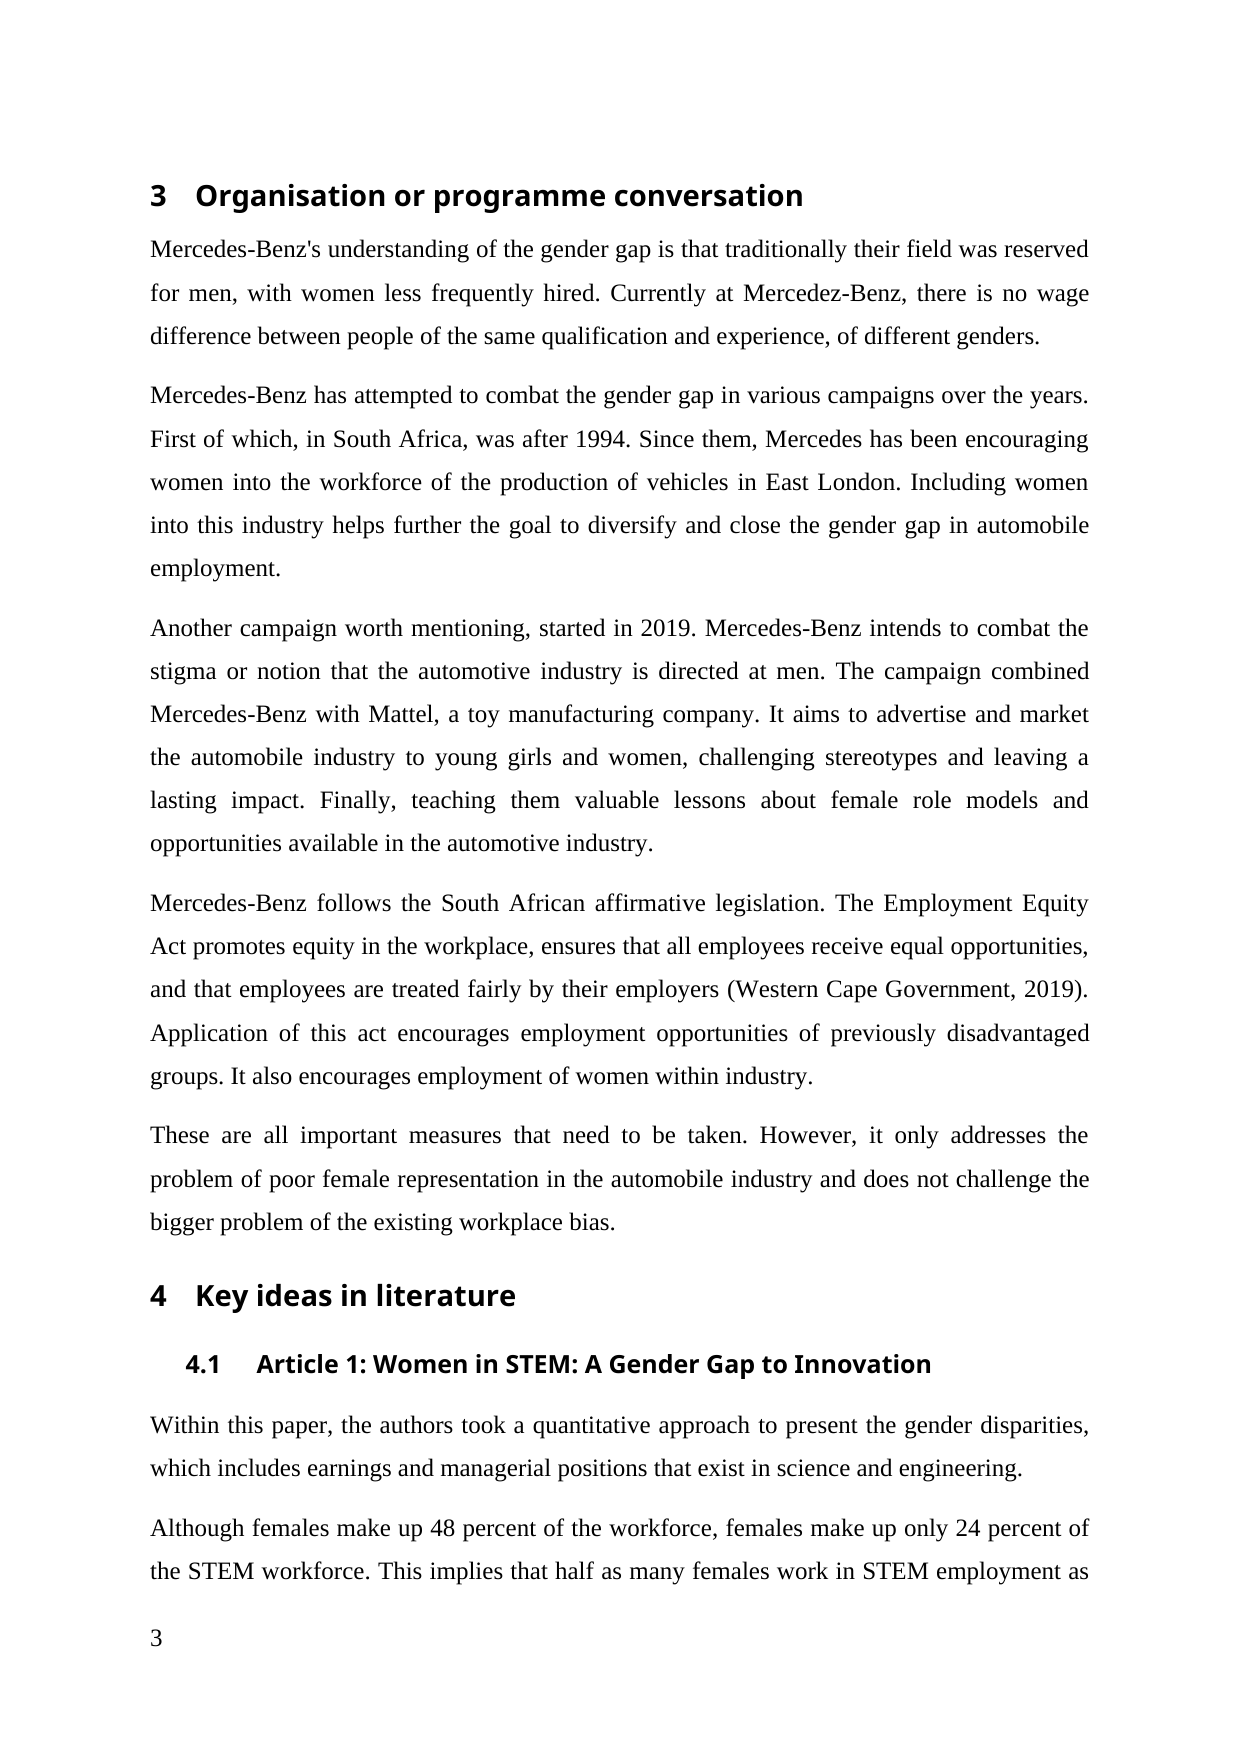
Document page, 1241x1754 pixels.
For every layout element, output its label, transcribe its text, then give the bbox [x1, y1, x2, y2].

text Another campaign worth mentioning, started in 2019. Mercedes-Benz intends to combat the stigma or notion that the automotive industry is directed at men. The campaign combined Mercedes-Benz with Mattel, a toy manufacturing company. It aims to advertise and market the automobile industry to young girls and women, challenging stereotypes and leaving a lasting impact. Finally, teaching them valuable lessons about female role models and opportunities available in the automotive industry. [150, 613, 1090, 857]
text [150, 1513, 1090, 1585]
subtitle Article 1: Women in STEM: A Gender Gap to Innovation [185, 1347, 1090, 1381]
text These are all important measures that need to be taken. However, it only addresses the problem of poor female representation in the automobile industry and does not challenge the bigger problem of the existing workplace bias. [150, 1121, 1090, 1236]
text Mercedes-Benz has attempted to combat the gender gap in various campaigns over the years. First of which, in South Africa, was after 1994. Since them, Mercedes has been encouraging women into the workforce of the production of vehicles in East London. Including women into this industry helps further the goal to diversify and close the gender gap in automobile employment. [150, 381, 1090, 582]
subtitle Organisation or programme conversation [150, 175, 1090, 215]
text Mercedes-Benz's understanding of the gender gap is that traditionally their field was reserved for men, with women less frequently hired. Currently at Mercedez-Benz, there is no wage difference between people of the same qualification and experience, of different genders. [150, 234, 1090, 349]
text Mercedes-Benz follows the South African affirmative legislation. The Employment Equity Act promotes equity in the workplace, ensures that all employees receive equal opportunities, and that employees are treated fairly by their employers (Western Cape Government, 2019). Application of this act encourages employment opportunities of previously disadvantaged groups. It also encourages employment of women within industry. [150, 888, 1090, 1089]
subtitle Key ideas in literature [150, 1275, 1090, 1314]
text Within this paper, the authors took a quantitative approach to present the gender disparities, which includes earnings and managerial positions that exist in science and engineering. [150, 1410, 1090, 1482]
